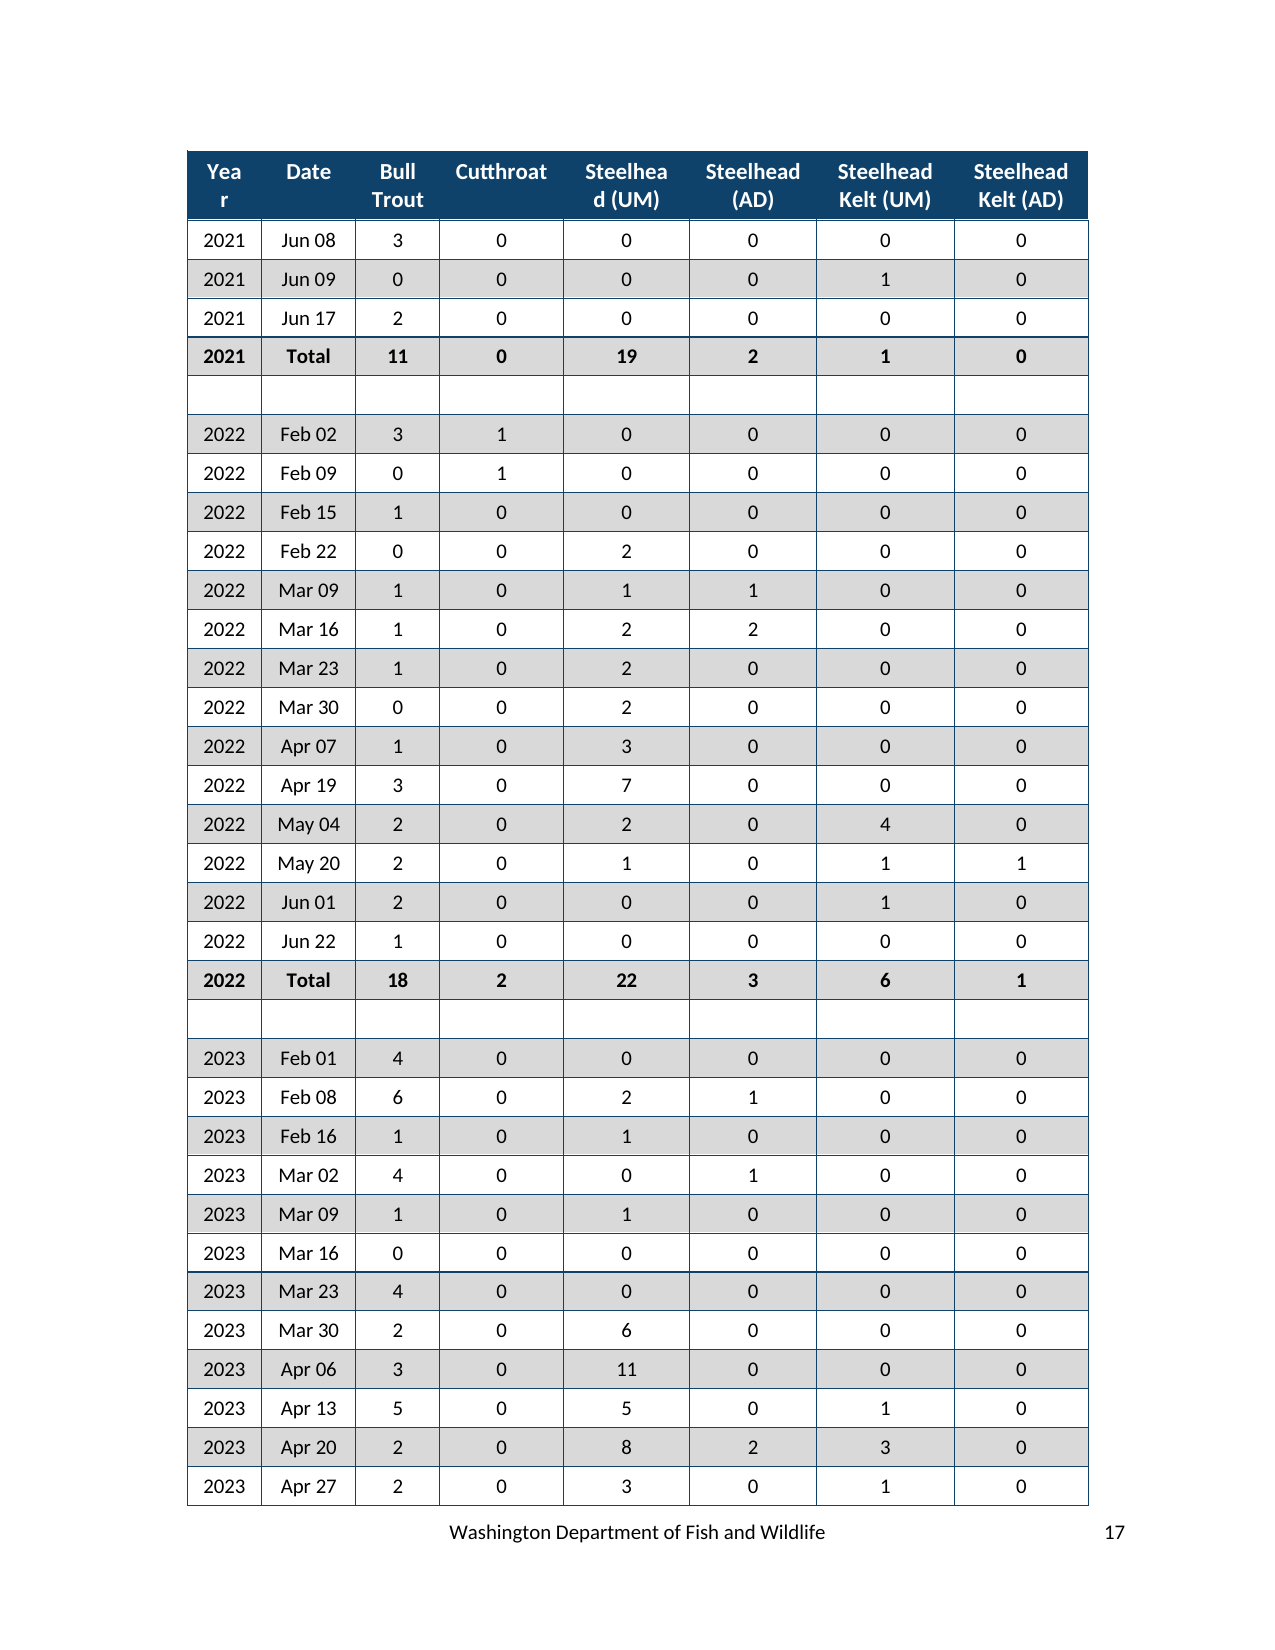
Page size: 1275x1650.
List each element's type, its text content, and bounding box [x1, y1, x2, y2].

table_cell 1 [356, 493, 439, 531]
table_cell [817, 376, 954, 414]
table_cell [356, 376, 439, 414]
table_cell 6 [564, 1311, 689, 1349]
table_cell 0 [690, 844, 816, 882]
table_cell 4 [356, 1156, 439, 1193]
table_cell 0 [817, 454, 954, 492]
table_cell 0 [817, 688, 954, 726]
table_cell May 20 [262, 844, 355, 882]
table_cell 0 [564, 1234, 689, 1271]
table_cell 0 [690, 1467, 816, 1505]
table_cell Apr 06 [262, 1350, 355, 1388]
table_cell 0 [955, 299, 1088, 336]
table_cell 3 [817, 1428, 954, 1466]
table_cell 11 [356, 338, 439, 375]
table_cell 0 [564, 299, 689, 336]
table_cell 0 [817, 1311, 954, 1349]
table_cell 6 [356, 1078, 439, 1116]
table_cell 0 [440, 1467, 563, 1505]
table_cell 22 [564, 961, 689, 999]
table_cell 3 [690, 961, 816, 999]
table_cell 0 [955, 1156, 1088, 1193]
table_cell 0 [955, 415, 1088, 453]
table_cell 2021 [188, 221, 261, 258]
table_cell 2023 [188, 1350, 261, 1388]
table_cell 2 [690, 610, 816, 648]
table_cell 0 [440, 299, 563, 336]
table_cell 0 [817, 1234, 954, 1271]
table_cell 1 [356, 1195, 439, 1232]
table_cell 0 [817, 1195, 954, 1232]
table_cell 0 [955, 1428, 1088, 1466]
table_header Cutthroat [440, 151, 563, 219]
table_cell 0 [817, 571, 954, 609]
table_cell Jun 08 [262, 221, 355, 258]
table_cell 0 [955, 1311, 1088, 1349]
table_cell 1 [690, 571, 816, 609]
table_cell 0 [955, 1078, 1088, 1116]
table_cell 1 [440, 454, 563, 492]
table_cell 0 [356, 1234, 439, 1271]
table_cell 2021 [188, 260, 261, 297]
table_cell Feb 01 [262, 1039, 355, 1077]
table_cell 0 [440, 338, 563, 375]
table_cell 0 [690, 922, 816, 960]
table_cell 2022 [188, 610, 261, 648]
table_cell 0 [955, 883, 1088, 921]
table_cell 0 [690, 1273, 816, 1310]
table_cell [262, 376, 355, 414]
table_cell 0 [955, 610, 1088, 648]
table_cell 0 [440, 1039, 563, 1077]
table_cell 2023 [188, 1234, 261, 1271]
table_cell 0 [690, 1039, 816, 1077]
table_cell 1 [817, 883, 954, 921]
table_cell 1 [955, 961, 1088, 999]
table_cell 2 [564, 805, 689, 843]
table_cell 0 [955, 1195, 1088, 1232]
table_cell 0 [955, 922, 1088, 960]
table_cell 2023 [188, 1156, 261, 1193]
table_cell 0 [690, 493, 816, 531]
table_cell 11 [564, 1350, 689, 1388]
table_cell 1 [817, 260, 954, 297]
table_cell 4 [817, 805, 954, 843]
table_header Year [188, 151, 261, 219]
table_cell 0 [817, 532, 954, 570]
table_cell 0 [817, 1156, 954, 1193]
table_cell 2022 [188, 493, 261, 531]
table_cell 0 [690, 415, 816, 453]
table_cell 2023 [188, 1039, 261, 1077]
table_cell 2022 [188, 922, 261, 960]
table_cell 0 [564, 493, 689, 531]
table_cell 3 [356, 415, 439, 453]
table_cell Apr 27 [262, 1467, 355, 1505]
table_cell 0 [690, 260, 816, 297]
table_cell [356, 1000, 439, 1038]
table_header Steelhead (AD) [690, 151, 816, 219]
table_cell 8 [564, 1428, 689, 1466]
table_cell Jun 01 [262, 883, 355, 921]
table_cell 0 [690, 727, 816, 765]
table_cell 0 [690, 1117, 816, 1154]
table_cell 0 [440, 1078, 563, 1116]
table_cell 3 [356, 766, 439, 804]
table_cell 0 [690, 805, 816, 843]
table_cell 2022 [188, 688, 261, 726]
table_cell 2022 [188, 805, 261, 843]
table_cell 2 [356, 1428, 439, 1466]
table_cell 0 [440, 688, 563, 726]
table_cell 1 [690, 1156, 816, 1193]
table_cell 2022 [188, 532, 261, 570]
table_cell May 04 [262, 805, 355, 843]
table_cell 0 [817, 727, 954, 765]
table_cell 0 [356, 260, 439, 297]
table_cell Apr 20 [262, 1428, 355, 1466]
table_cell 0 [564, 1273, 689, 1310]
table_cell 2 [564, 649, 689, 687]
table_cell 2022 [188, 415, 261, 453]
table_cell 2 [356, 805, 439, 843]
table_cell Apr 07 [262, 727, 355, 765]
table_cell 1 [817, 844, 954, 882]
table_cell Mar 09 [262, 1195, 355, 1232]
table_cell 0 [690, 454, 816, 492]
table_cell 1 [356, 727, 439, 765]
table_cell 2 [356, 299, 439, 336]
table_cell 0 [440, 1234, 563, 1271]
table_cell 0 [440, 883, 563, 921]
table_cell Mar 23 [262, 1273, 355, 1310]
table_cell 2 [356, 844, 439, 882]
table_cell 1 [564, 844, 689, 882]
table_cell 0 [564, 260, 689, 297]
table_header Steelhead Kelt (UM) [817, 151, 954, 219]
table_cell 0 [690, 299, 816, 336]
table_cell 0 [440, 1195, 563, 1232]
table_cell 2 [564, 1078, 689, 1116]
table_cell 0 [564, 221, 689, 258]
table_cell 0 [955, 1389, 1088, 1427]
table_cell 2 [564, 688, 689, 726]
table_cell 2022 [188, 454, 261, 492]
table_cell 2 [356, 1467, 439, 1505]
table_cell 0 [817, 649, 954, 687]
table_cell Mar 23 [262, 649, 355, 687]
table_cell [564, 1000, 689, 1038]
table_cell 0 [817, 299, 954, 336]
table_cell 0 [955, 1273, 1088, 1310]
table_cell 2022 [188, 649, 261, 687]
table_cell 2022 [188, 883, 261, 921]
table_cell 0 [440, 844, 563, 882]
table_cell 0 [817, 610, 954, 648]
table_cell 0 [817, 221, 954, 258]
table_cell Mar 30 [262, 688, 355, 726]
table_cell Mar 16 [262, 1234, 355, 1271]
table_cell 1 [817, 1467, 954, 1505]
table_cell 0 [817, 766, 954, 804]
table_cell 0 [955, 1350, 1088, 1388]
table_cell 0 [955, 1117, 1088, 1154]
table_cell Feb 09 [262, 454, 355, 492]
table_cell 0 [817, 1117, 954, 1154]
table_header Date [262, 151, 355, 219]
table_cell 0 [690, 221, 816, 258]
table_cell [817, 1000, 954, 1038]
table_cell 5 [564, 1389, 689, 1427]
table_cell 0 [440, 260, 563, 297]
table_cell 2021 [188, 299, 261, 336]
table_cell Feb 16 [262, 1117, 355, 1154]
table_cell 2022 [188, 961, 261, 999]
table_cell 0 [955, 1039, 1088, 1077]
table_cell 0 [690, 1311, 816, 1349]
table_cell Jun 17 [262, 299, 355, 336]
table_cell 0 [440, 1117, 563, 1154]
table_cell 2022 [188, 727, 261, 765]
table_cell 0 [440, 1350, 563, 1388]
table_header Bull Trout [356, 151, 439, 219]
table_header Steelhead (UM) [564, 151, 689, 219]
table_cell 0 [817, 1078, 954, 1116]
table_cell 4 [356, 1273, 439, 1310]
table_cell 5 [356, 1389, 439, 1427]
table_cell 0 [440, 610, 563, 648]
table_cell 0 [440, 766, 563, 804]
table_cell 0 [955, 805, 1088, 843]
table_cell [262, 1000, 355, 1038]
table_cell 0 [690, 1234, 816, 1271]
table_cell 0 [564, 415, 689, 453]
table_cell 2023 [188, 1389, 261, 1427]
table_cell 1 [817, 338, 954, 375]
table_cell 1 [356, 610, 439, 648]
table_cell 18 [356, 961, 439, 999]
table_cell 3 [564, 727, 689, 765]
table_cell 0 [440, 727, 563, 765]
table_cell 0 [955, 493, 1088, 531]
table_cell 2021 [188, 338, 261, 375]
table_cell [955, 1000, 1088, 1038]
table_cell Mar 30 [262, 1311, 355, 1349]
table_cell 19 [564, 338, 689, 375]
table_cell 1 [356, 649, 439, 687]
table_cell 0 [440, 493, 563, 531]
table_cell 0 [440, 1156, 563, 1193]
table_cell [564, 376, 689, 414]
table_cell 0 [817, 1273, 954, 1310]
table_cell 2 [440, 961, 563, 999]
table_cell 0 [690, 1195, 816, 1232]
table_cell 0 [356, 532, 439, 570]
table_cell Jun 09 [262, 260, 355, 297]
table_cell 0 [955, 532, 1088, 570]
table_cell 0 [356, 454, 439, 492]
table_cell Feb 08 [262, 1078, 355, 1116]
table_cell 2023 [188, 1467, 261, 1505]
table_cell 0 [440, 1389, 563, 1427]
table_cell 1 [440, 415, 563, 453]
table_cell 0 [356, 688, 439, 726]
table_cell 0 [955, 454, 1088, 492]
table_cell 0 [440, 805, 563, 843]
table_cell 2 [356, 1311, 439, 1349]
table_cell 7 [564, 766, 689, 804]
table_cell 0 [955, 688, 1088, 726]
table_cell [440, 1000, 563, 1038]
table_cell 1 [564, 571, 689, 609]
table_cell 1 [356, 922, 439, 960]
table_cell 2023 [188, 1273, 261, 1310]
table_cell 0 [440, 221, 563, 258]
table_cell 2023 [188, 1311, 261, 1349]
table_cell 0 [690, 649, 816, 687]
table_cell Mar 16 [262, 610, 355, 648]
table_cell 1 [564, 1195, 689, 1232]
table_cell Apr 19 [262, 766, 355, 804]
table_cell [955, 376, 1088, 414]
table_cell 0 [817, 922, 954, 960]
table_cell 2 [690, 1428, 816, 1466]
table_cell 4 [356, 1039, 439, 1077]
table_cell 2022 [188, 571, 261, 609]
table_cell 0 [955, 571, 1088, 609]
table_cell 2 [690, 338, 816, 375]
table_cell 0 [690, 688, 816, 726]
table_cell 0 [817, 493, 954, 531]
table_cell 1 [356, 571, 439, 609]
table_cell 1 [817, 1389, 954, 1427]
table_cell 0 [955, 260, 1088, 297]
table_header Steelhead Kelt (AD) [955, 151, 1088, 219]
table_cell [188, 1000, 261, 1038]
table_cell 0 [955, 649, 1088, 687]
table_cell [440, 376, 563, 414]
table_cell 2 [564, 610, 689, 648]
table_cell 0 [440, 649, 563, 687]
table_cell 0 [440, 1273, 563, 1310]
table_cell 0 [955, 1234, 1088, 1271]
table_cell 0 [955, 766, 1088, 804]
table_cell 0 [440, 922, 563, 960]
table_cell 0 [817, 415, 954, 453]
table_cell 2 [564, 532, 689, 570]
table_cell [690, 1000, 816, 1038]
table_cell 0 [817, 1039, 954, 1077]
table_cell Mar 09 [262, 571, 355, 609]
table_cell 3 [564, 1467, 689, 1505]
table_cell 1 [690, 1078, 816, 1116]
table_cell Mar 02 [262, 1156, 355, 1193]
table_cell 0 [440, 532, 563, 570]
table_cell 0 [817, 1350, 954, 1388]
table_cell Total [262, 961, 355, 999]
table_cell 0 [690, 766, 816, 804]
table_cell 0 [564, 454, 689, 492]
table_cell 0 [564, 883, 689, 921]
table_cell 2023 [188, 1117, 261, 1154]
table_cell 0 [564, 922, 689, 960]
table_cell 0 [690, 883, 816, 921]
table_cell [690, 376, 816, 414]
table_cell 0 [440, 1311, 563, 1349]
table_cell 2022 [188, 844, 261, 882]
table_cell 2023 [188, 1428, 261, 1466]
table_cell 0 [564, 1156, 689, 1193]
table_cell 0 [955, 221, 1088, 258]
table_cell Feb 02 [262, 415, 355, 453]
table_cell 1 [955, 844, 1088, 882]
table_cell 0 [564, 1039, 689, 1077]
table_cell 2023 [188, 1078, 261, 1116]
table_cell 2022 [188, 766, 261, 804]
table_cell Feb 22 [262, 532, 355, 570]
table_cell Feb 15 [262, 493, 355, 531]
table_cell 0 [690, 532, 816, 570]
table_cell 2 [356, 883, 439, 921]
table_cell Apr 13 [262, 1389, 355, 1427]
table_cell 3 [356, 221, 439, 258]
table_cell 3 [356, 1350, 439, 1388]
table_cell 0 [955, 1467, 1088, 1505]
table_cell 0 [955, 727, 1088, 765]
table_cell 0 [440, 571, 563, 609]
table_cell 1 [356, 1117, 439, 1154]
table_cell 2023 [188, 1195, 261, 1232]
table_cell [188, 376, 261, 414]
table_cell Jun 22 [262, 922, 355, 960]
table_cell Total [262, 338, 355, 375]
table_cell 6 [817, 961, 954, 999]
table_cell 0 [955, 338, 1088, 375]
table_cell 0 [440, 1428, 563, 1466]
table_cell 0 [690, 1389, 816, 1427]
table_cell 1 [564, 1117, 689, 1154]
table_cell 0 [690, 1350, 816, 1388]
